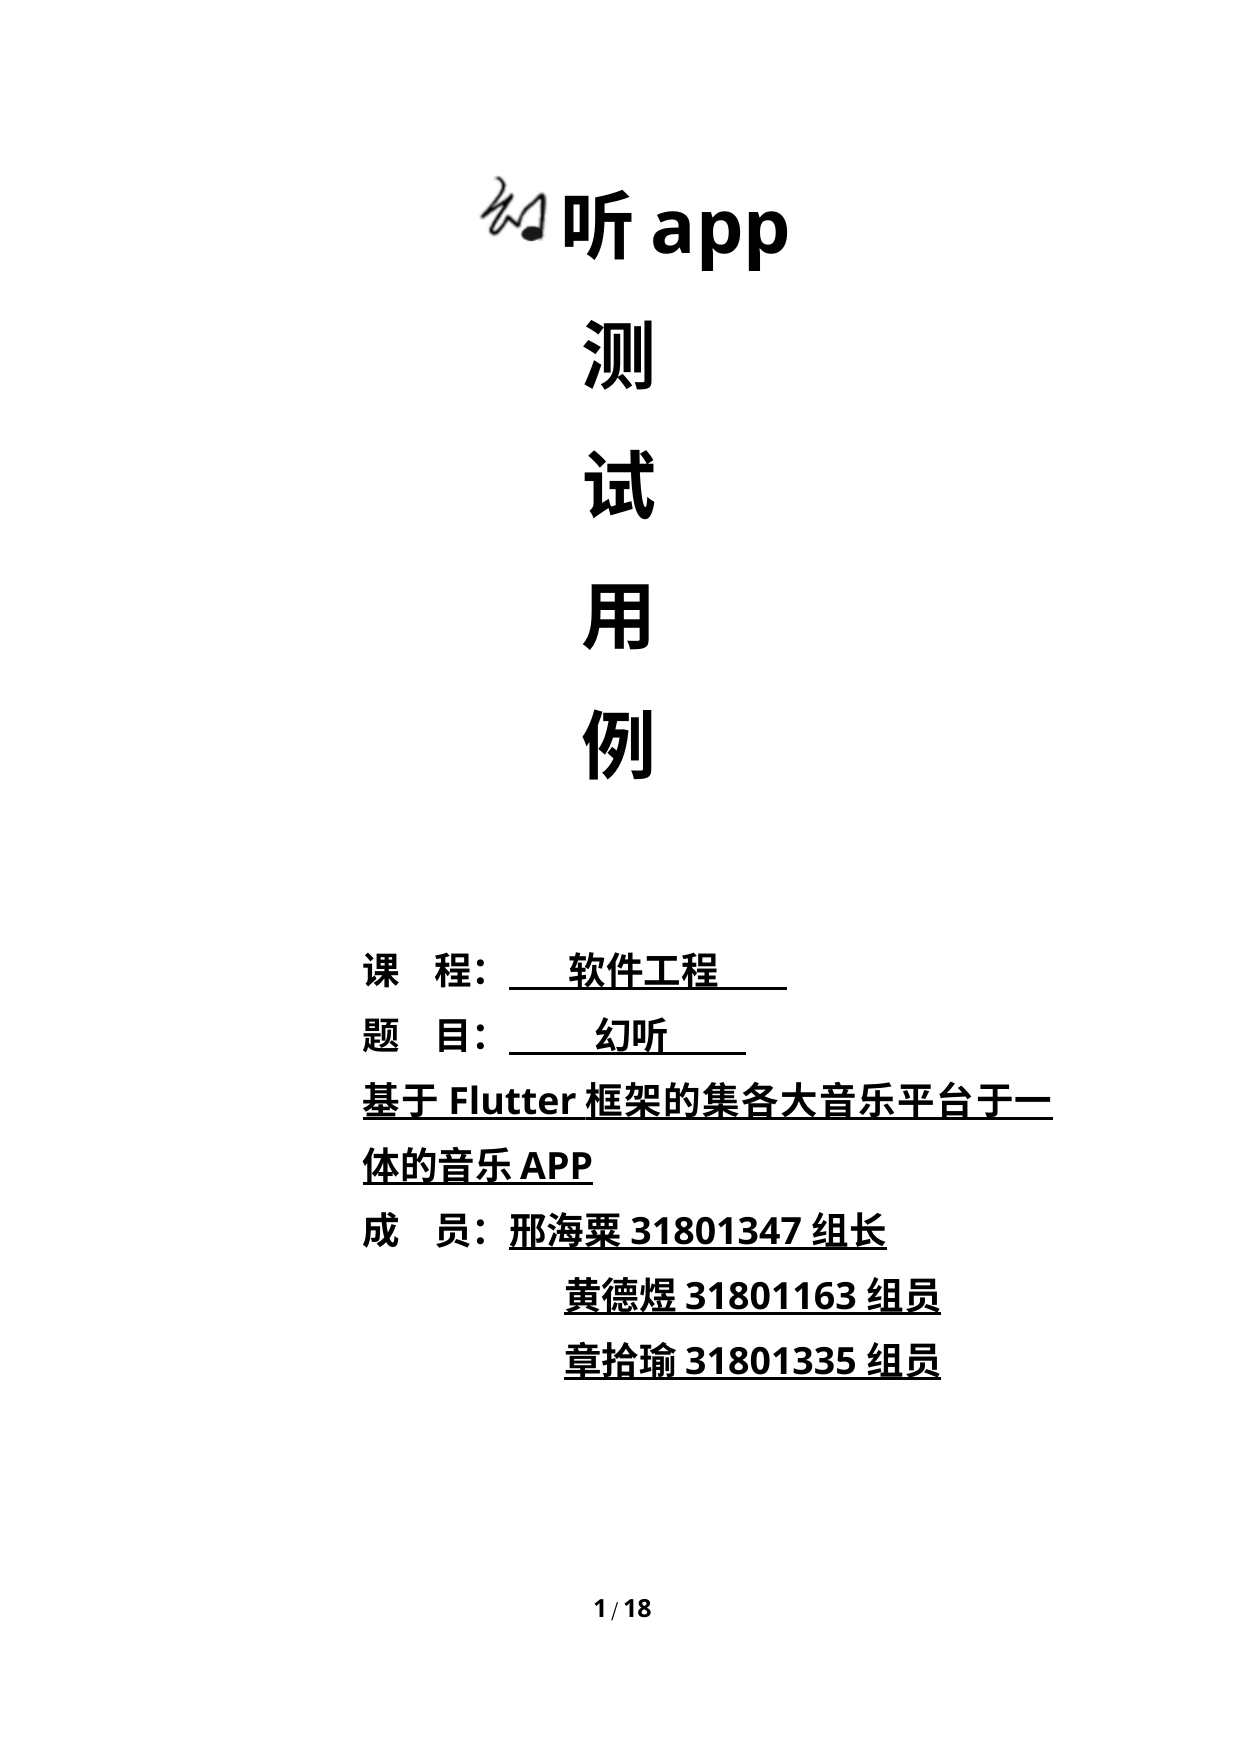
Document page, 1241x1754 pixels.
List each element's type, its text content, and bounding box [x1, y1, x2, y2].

text 试 [431, 416, 1053, 546]
list 听app [394, 156, 1053, 286]
text 例 [431, 676, 1053, 806]
text 基于Flutter框架的集各大音乐平台于一体的音乐APP [362, 1066, 1053, 1117]
text 章拾瑜 31801335 组员 [187, 1326, 1053, 1391]
text 课 程： 软件工程 [319, 936, 1053, 1001]
text 题 目： 幻听 [319, 1001, 1053, 1066]
text 用 [431, 546, 1053, 676]
text 测 [431, 286, 1053, 416]
text 黄德煜 31801163 组员 [187, 1261, 1053, 1326]
text 基于Flutter框架的集各大音乐平台于一体的音乐APP [362, 1118, 1053, 1196]
picture [469, 165, 561, 254]
text 成 员：邢海粟 31801347 组长 [319, 1196, 1053, 1261]
